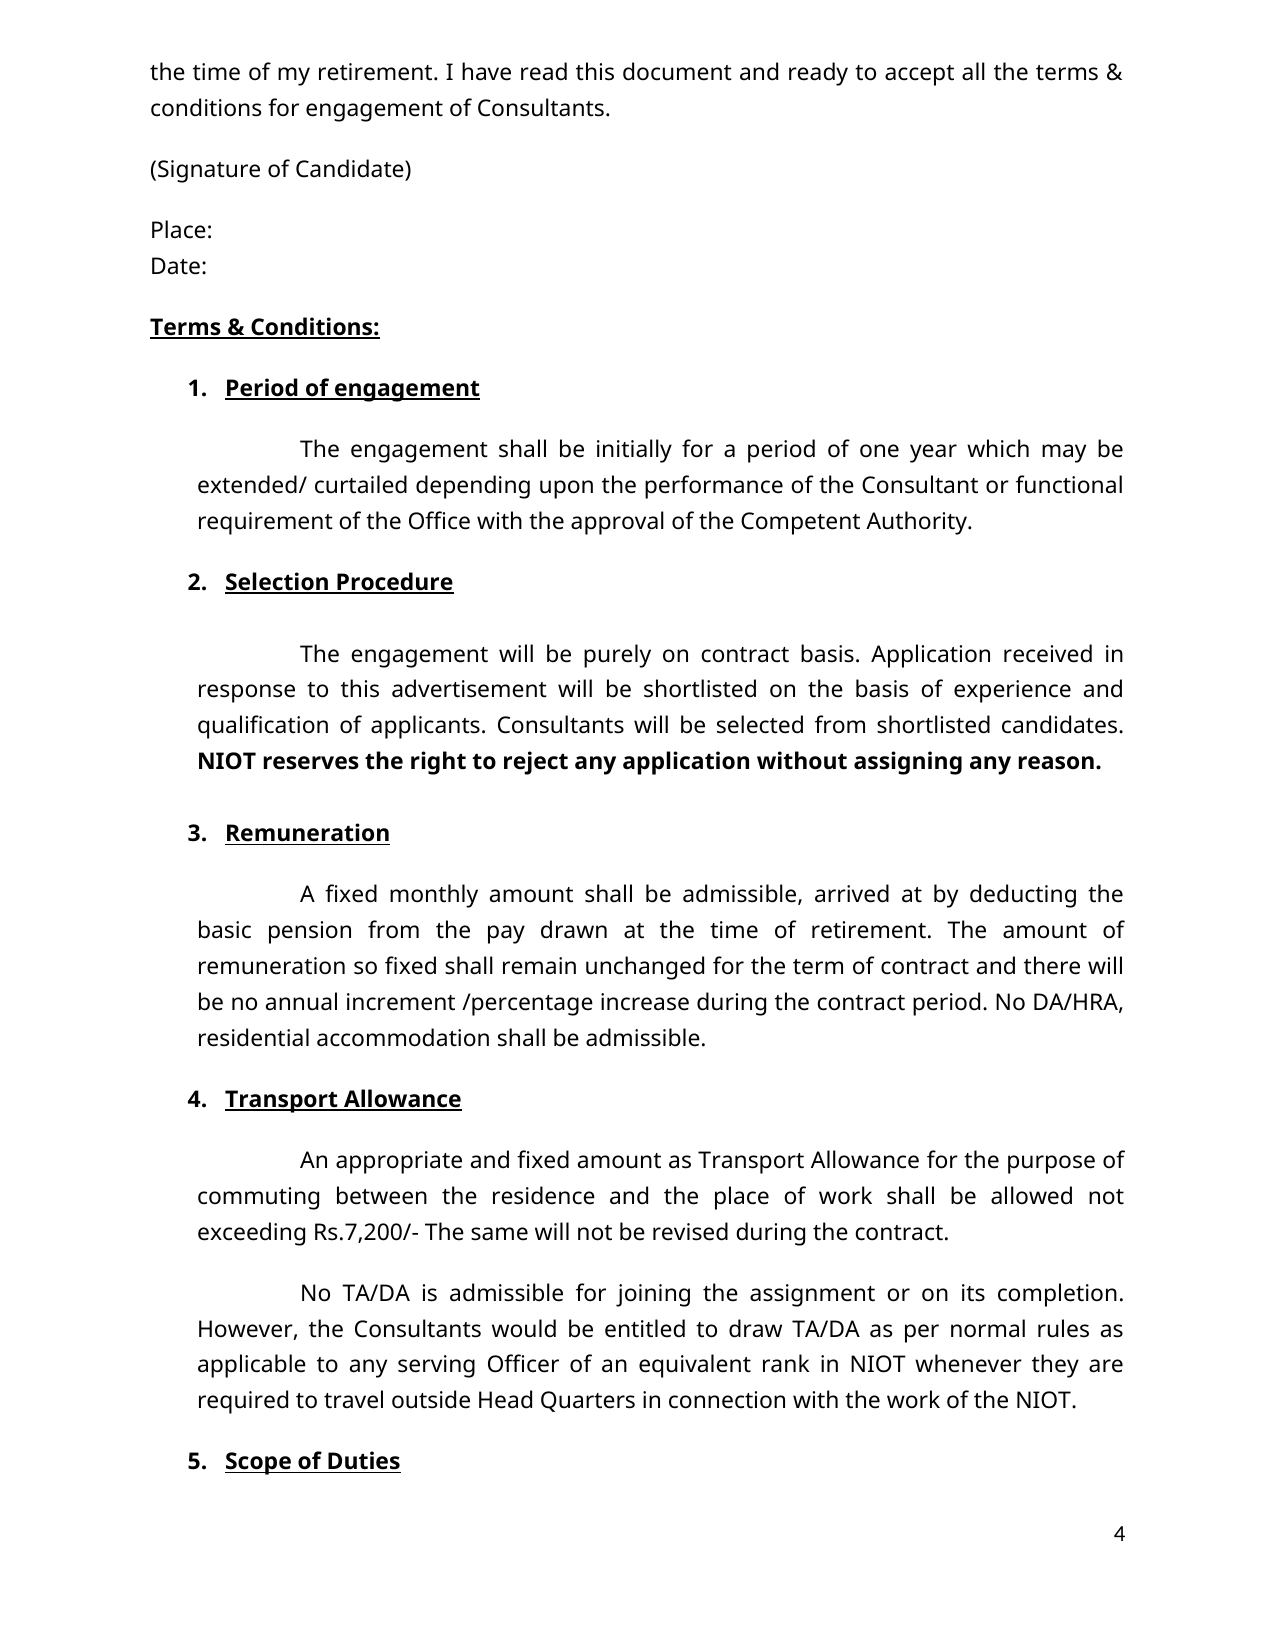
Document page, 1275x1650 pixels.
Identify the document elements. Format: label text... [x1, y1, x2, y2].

list Remuneration [187, 817, 1125, 848]
text A fixed monthly amount shall be admissible, arrived at by deducting the basic pension from the pay drawn at the time of retirement. The amount of remuneration so fixed shall remain unchanged for the term of contract and there will be no annual increment /percentage increase during the contract period. No DA/HRA, residential accommodation shall be admissible. [197, 878, 1125, 1053]
text (Signature of Candidate) [150, 153, 1125, 184]
list Selection Procedure [187, 566, 1125, 597]
list Period of engagement [187, 372, 1125, 403]
list The engagement will be purely on contract basis. Application received in response to this advertisement will be shortlisted on the basis of experience and qualification of applicants. Consultants will be selected from shortlisted candidates. NIOT reserves the right to reject any application without assigning any reason. [197, 637, 1125, 777]
list Transport Allowance [187, 1083, 1125, 1114]
text Place: [150, 214, 1125, 245]
text No TA/DA is admissible for joining the assignment or on its completion. However, the Consultants would be entitled to draw TA/DA as per normal rules as applicable to any serving Officer of an equivalent rank in NIOT whenever they are required to travel outside Head Quarters in connection with the work of the NIOT. [197, 1277, 1125, 1416]
list Scope of Duties [187, 1445, 1125, 1477]
text The engagement shall be initially for a period of one year which may be extended/ curtailed depending upon the performance of the Consultant or functional requirement of the Office with the approval of the Competent Authority. [197, 433, 1125, 536]
text Date: [150, 250, 1125, 281]
text Terms & Conditions: [150, 311, 1125, 342]
text An appropriate and fixed amount as Transport Allowance for the purpose of commuting between the residence and the place of work shall be allowed not exceeding Rs.7,200/- The same will not be revised during the contract. [197, 1144, 1125, 1247]
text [150, 56, 1125, 123]
